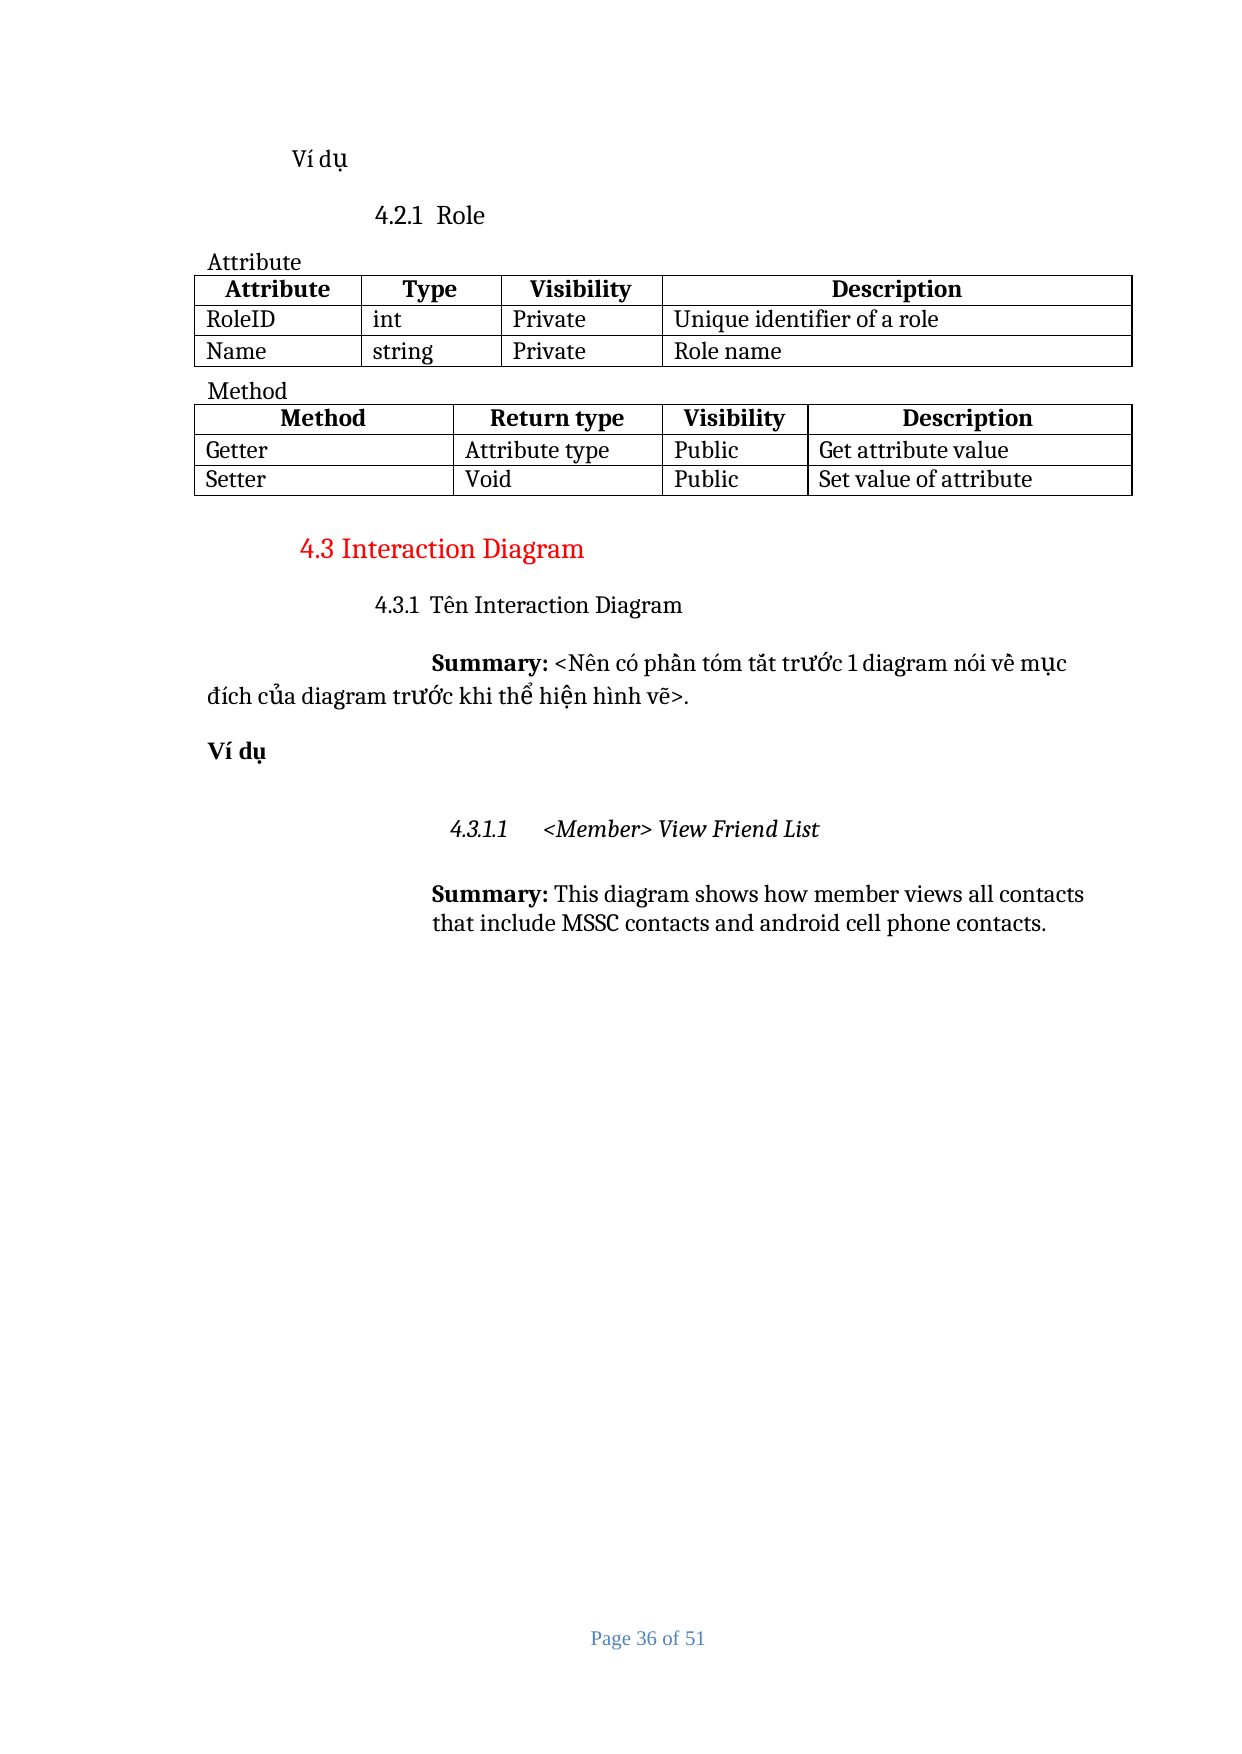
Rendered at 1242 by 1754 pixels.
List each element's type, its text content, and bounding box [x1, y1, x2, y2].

text Method [207, 377, 1146, 404]
table_cell Role name [663, 336, 1131, 366]
table_cell Set value of attribute [809, 466, 1131, 495]
table_cell Name [195, 336, 361, 366]
text Summary: This diagram shows how member views all contacts that include MSSC contacts and android cell phone contacts. [432, 879, 1116, 937]
table_cell Attribute type [454, 435, 662, 464]
table_header Description [663, 276, 1131, 305]
table_cell Setter [195, 466, 453, 495]
table_header Return type [454, 405, 662, 434]
table_header Attribute [195, 276, 361, 305]
table_cell Get attribute value [809, 435, 1131, 464]
table_cell string [362, 336, 501, 366]
table_cell Unique identifier of a role [663, 306, 1131, 335]
text Ví dụ [207, 736, 1146, 764]
table_cell int [362, 306, 501, 335]
text Summary: <Nên có phần tóm tắt trước 1 diagram nói về mục [432, 648, 1146, 677]
table_cell Private [502, 306, 662, 335]
table_cell Void [454, 466, 662, 495]
text Ví dụ [292, 145, 1146, 173]
table_cell Getter [195, 435, 453, 464]
table_header Description [809, 405, 1131, 434]
subtitle 4.3.1.1 <Member> View Friend List [450, 815, 1146, 844]
text đích của diagram trước khi thể hiện hình vẽ>. [207, 682, 1146, 711]
table_header Visibility [502, 276, 662, 305]
table_cell RoleID [195, 306, 361, 335]
subtitle 4.2.1 Role [375, 198, 1146, 231]
subtitle 4.3 Interaction Diagram [300, 532, 1146, 566]
subtitle 4.3.1 Tên Interaction Diagram [375, 591, 1146, 619]
table_header Visibility [663, 405, 807, 434]
table_cell Public [663, 435, 807, 464]
table_header Method [195, 405, 453, 434]
text Attribute [207, 247, 1146, 274]
table_cell Public [663, 466, 807, 495]
table_cell Private [502, 336, 662, 366]
table_header Type [362, 276, 501, 305]
